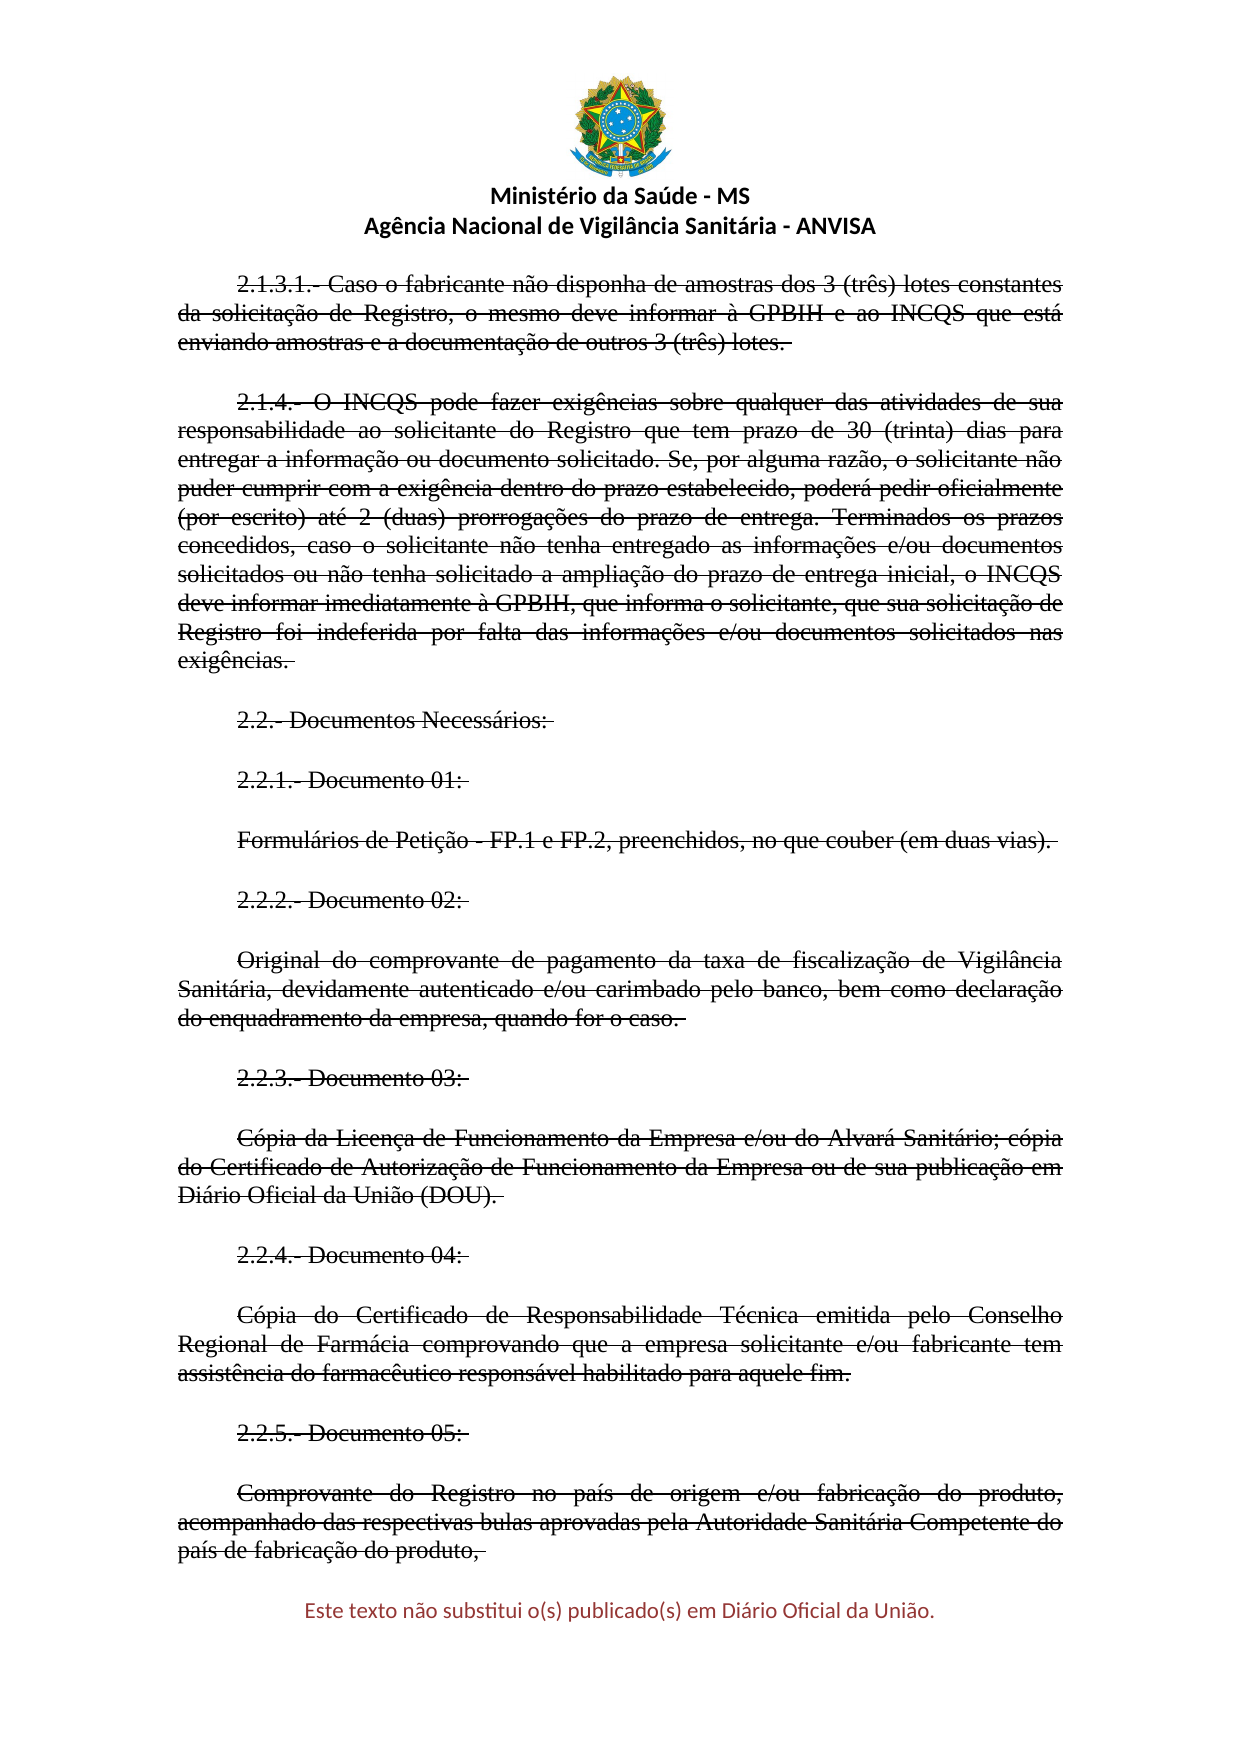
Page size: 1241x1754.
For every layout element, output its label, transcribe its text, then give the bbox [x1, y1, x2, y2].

text 2.2.- Documentos Necessários: [177, 705, 1063, 734]
text 2.1.3.1.- Caso o fabricante não disponha de amostras dos 3 (três) lotes constantes da solicitação de Registro, o mesmo deve informar à GPBIH e ao INCQS que está enviando amostras e a documentação de outros 3 (três) lotes. [177, 314, 1063, 355]
text Cópia da Licença de Funcionamento da Empresa e/ou do Alvará Sanitário; cópia do Certificado de Autorização de Funcionamento da Empresa ou de sua publicação em Diário Oficial da União (DOU). [177, 1123, 1063, 1167]
text Original do comprovante de pagamento da taxa de fiscalização de Vigilância Sanitária, devidamente autenticado e/ou carimbado pelo banco, bem como declaração do enquadramento da empresa, quando for o caso. [177, 945, 1063, 990]
text 2.2.5.- Documento 05: [177, 1418, 1063, 1447]
text Formulários de Petição - FP.1 e FP.2, preenchidos, no que couber (em duas vias). [177, 825, 1063, 854]
text 2.1.4.- O INCQS pode fazer exigências sobre qualquer das atividades de sua responsabilidade ao solicitante do Registro que tem prazo de 30 (trinta) dias para entregar a informação ou documento solicitado. Se, por alguma razão, o solicitante não puder cumprir com a exigência dentro do prazo estabelecido, poderá pedir oficialmente (por escrito) até 2 (duas) prorrogações do prazo de entrega. Terminados os prazos concedidos, caso o solicitante não tenha entregado as informações e/ou documentos solicitados ou não tenha solicitado a ampliação do prazo de entrega inicial, o INCQS deve informar imediatamente à GPBIH, que informa o solicitante, que sua solicitação de Registro foi indeferida por falta das informações e/ou documentos solicitados nas exigências. [177, 547, 1063, 603]
text Cópia da Licença de Funcionamento da Empresa e/ou do Alvará Sanitário; cópia do Certificado de Autorização de Funcionamento da Empresa ou de sua publicação em Diário Oficial da União (DOU). [177, 1168, 1063, 1209]
text 2.2.1.- Documento 01: [177, 765, 1063, 794]
text Cópia do Certificado de Responsabilidade Técnica emitida pelo Conselho Regional de Farmácia comprovando que a empresa solicitante e/ou fabricante tem assistência do farmacêutico responsável habilitado para aquele fim. [177, 1300, 1063, 1345]
text Comprovante do Registro no país de origem e/ou fabricação do produto, acompanhado das respectivas bulas aprovadas pela Autoridade Sanitária Competente do país de fabricação do produto, [177, 1478, 1063, 1522]
text 2.2.3.- Documento 03: [177, 1063, 1063, 1092]
picture [566, 73, 674, 180]
text Cópia do Certificado de Responsabilidade Técnica emitida pelo Conselho Regional de Farmácia comprovando que a empresa solicitante e/ou fabricante tem assistência do farmacêutico responsável habilitado para aquele fim. [177, 1346, 1063, 1387]
text Original do comprovante de pagamento da taxa de fiscalização de Vigilância Sanitária, devidamente autenticado e/ou carimbado pelo banco, bem como declaração do enquadramento da empresa, quando for o caso. [177, 991, 1063, 1032]
text 2.1.3.1.- Caso o fabricante não disponha de amostras dos 3 (três) lotes constantes da solicitação de Registro, o mesmo deve informar à GPBIH e ao INCQS que está enviando amostras e a documentação de outros 3 (três) lotes. [177, 269, 1063, 313]
text 2.2.4.- Documento 04: [177, 1240, 1063, 1269]
text Comprovante do Registro no país de origem e/ou fabricação do produto, acompanhado das respectivas bulas aprovadas pela Autoridade Sanitária Competente do país de fabricação do produto, [177, 1523, 1063, 1564]
text 2.2.2.- Documento 02: [177, 885, 1063, 914]
text 2.1.4.- O INCQS pode fazer exigências sobre qualquer das atividades de sua responsabilidade ao solicitante do Registro que tem prazo de 30 (trinta) dias para entregar a informação ou documento solicitado. Se, por alguma razão, o solicitante não puder cumprir com a exigência dentro do prazo estabelecido, poderá pedir oficialmente (por escrito) até 2 (duas) prorrogações do prazo de entrega. Terminados os prazos concedidos, caso o solicitante não tenha entregado as informações e/ou documentos solicitados ou não tenha solicitado a ampliação do prazo de entrega inicial, o INCQS deve informar imediatamente à GPBIH, que informa o solicitante, que sua solicitação de Registro foi indeferida por falta das informações e/ou documentos solicitados nas exigências. [177, 432, 1063, 488]
